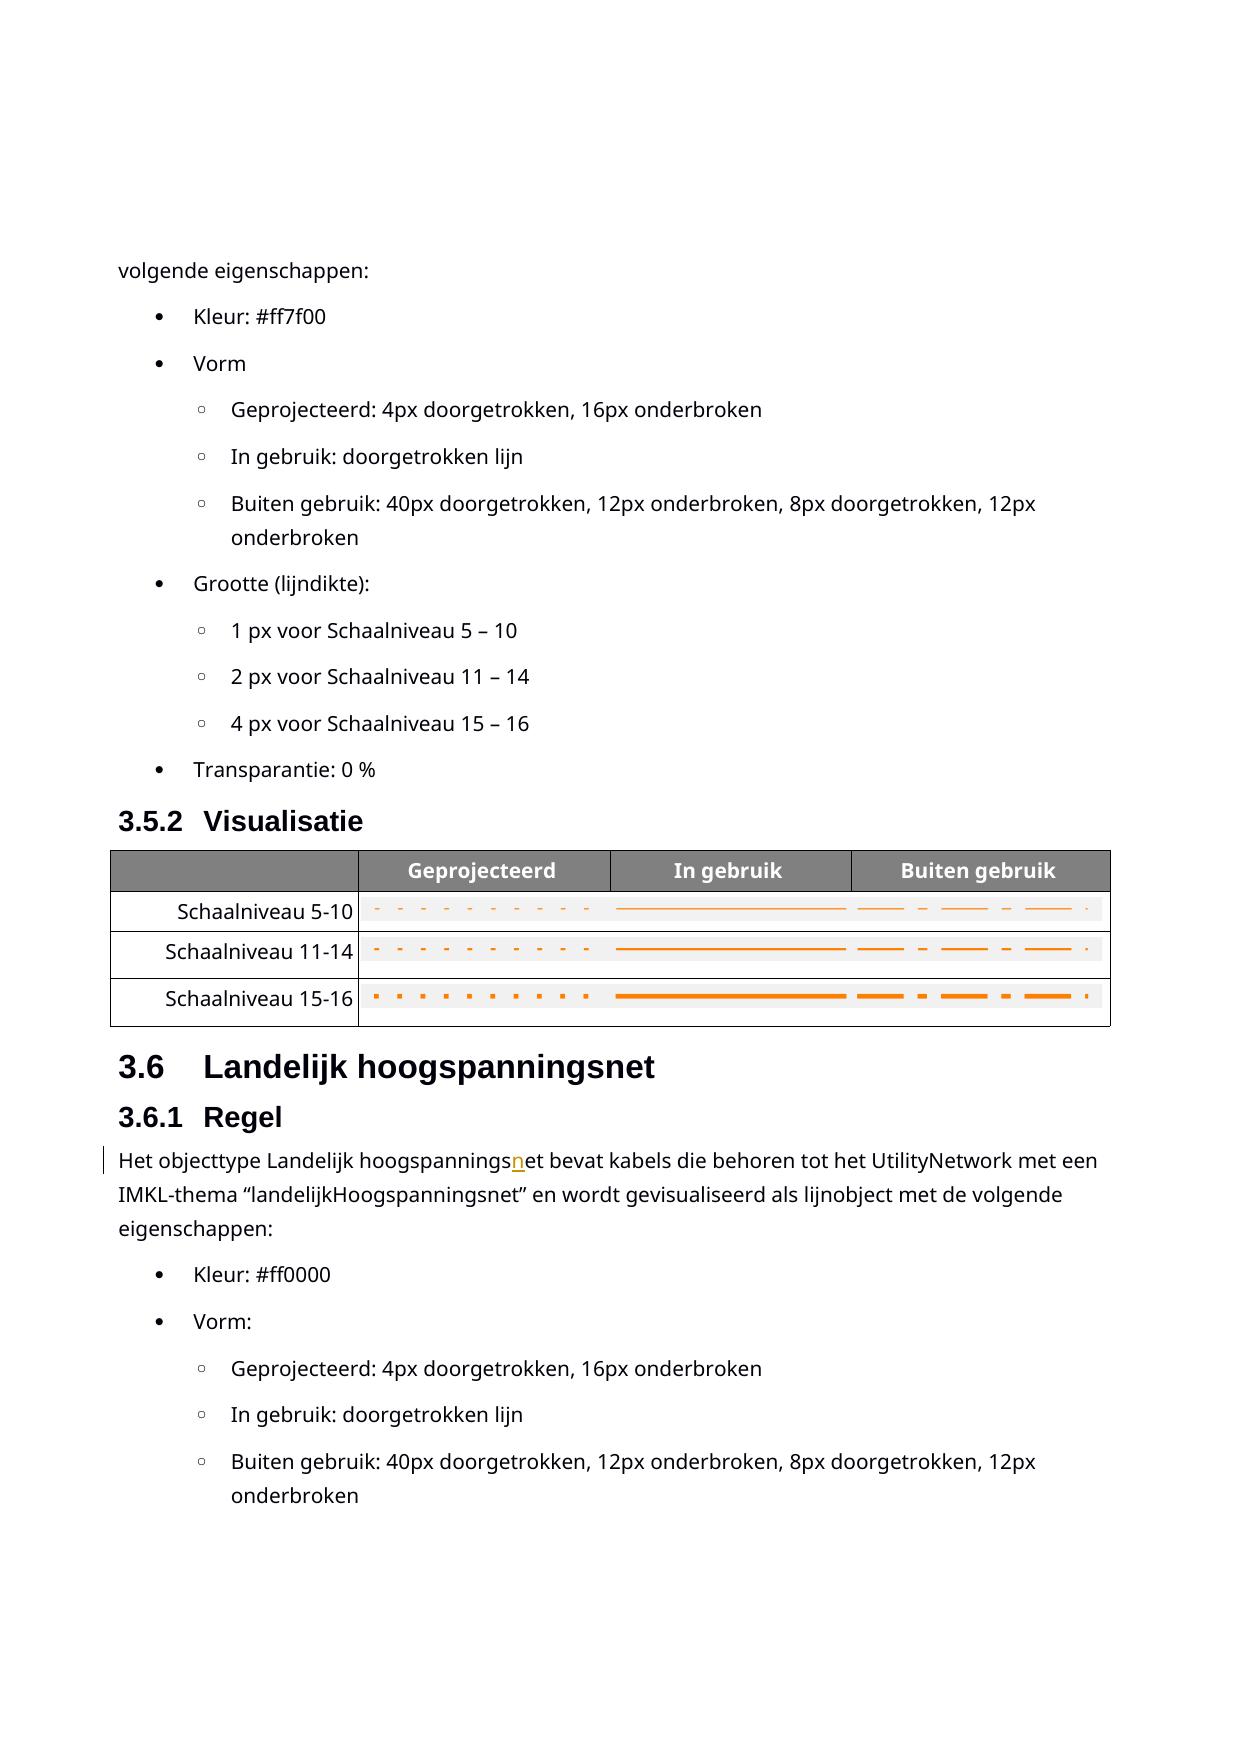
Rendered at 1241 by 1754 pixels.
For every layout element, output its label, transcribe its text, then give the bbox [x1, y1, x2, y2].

list Transparantie: 0 % [156, 756, 1122, 784]
table_cell Schaalniveau 5-10 [111, 892, 358, 931]
list Buiten gebruik: 40px doorgetrokken, 12px onderbroken, 8px doorgetrokken, 12px onderbroken [193, 489, 1122, 551]
subtitle Landelijk hoogspanningsnet [118, 1047, 1122, 1085]
table_cell Schaalniveau 11-14 [111, 932, 358, 978]
list Grootte (lijndikte): [156, 569, 1122, 598]
list In gebruik: doorgetrokken lijn [193, 442, 1122, 471]
table_header Geprojecteerd [359, 851, 610, 891]
list Geprojecteerd: 4px doorgetrokken, 16px onderbroken [193, 1354, 1122, 1382]
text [118, 256, 1122, 284]
table_header Buiten gebruik [852, 851, 1110, 891]
picture [360, 937, 1103, 961]
list 2 px voor Schaalniveau 11 – 14 [193, 662, 1122, 691]
table_cell [359, 932, 1110, 978]
list 4 px voor Schaalniveau 15 – 16 [193, 709, 1122, 737]
subtitle Regel [118, 1100, 1122, 1133]
list Vorm: [156, 1307, 1122, 1336]
table_cell [359, 892, 1110, 931]
picture [360, 984, 1103, 1008]
table_header In gebruik [611, 851, 851, 891]
list Kleur: #ff0000 [156, 1261, 1122, 1289]
subtitle Visualisatie [118, 804, 1122, 838]
list Geprojecteerd: 4px doorgetrokken, 16px onderbroken [193, 396, 1122, 424]
table_cell Schaalniveau 15-16 [111, 979, 358, 1026]
list Kleur: #ff7f00 [156, 302, 1122, 331]
text Het objecttype Landelijk hoogspanningset bevat kabels die behoren tot het UtilityNetwork met een IMKL-thema “landelijkHoogspanningsnet” en wordt gevisualiseerd als lijnobject met de volgende eigenschappen: [118, 1146, 1122, 1242]
list Buiten gebruik: 40px doorgetrokken, 12px onderbroken, 8px doorgetrokken, 12px onderbroken [193, 1447, 1122, 1509]
picture [360, 897, 1103, 921]
list Vorm [156, 349, 1122, 377]
table_header [111, 851, 358, 891]
list 1 px voor Schaalniveau 5 – 10 [193, 616, 1122, 644]
table_cell [359, 979, 1110, 1026]
list In gebruik: doorgetrokken lijn [193, 1400, 1122, 1429]
